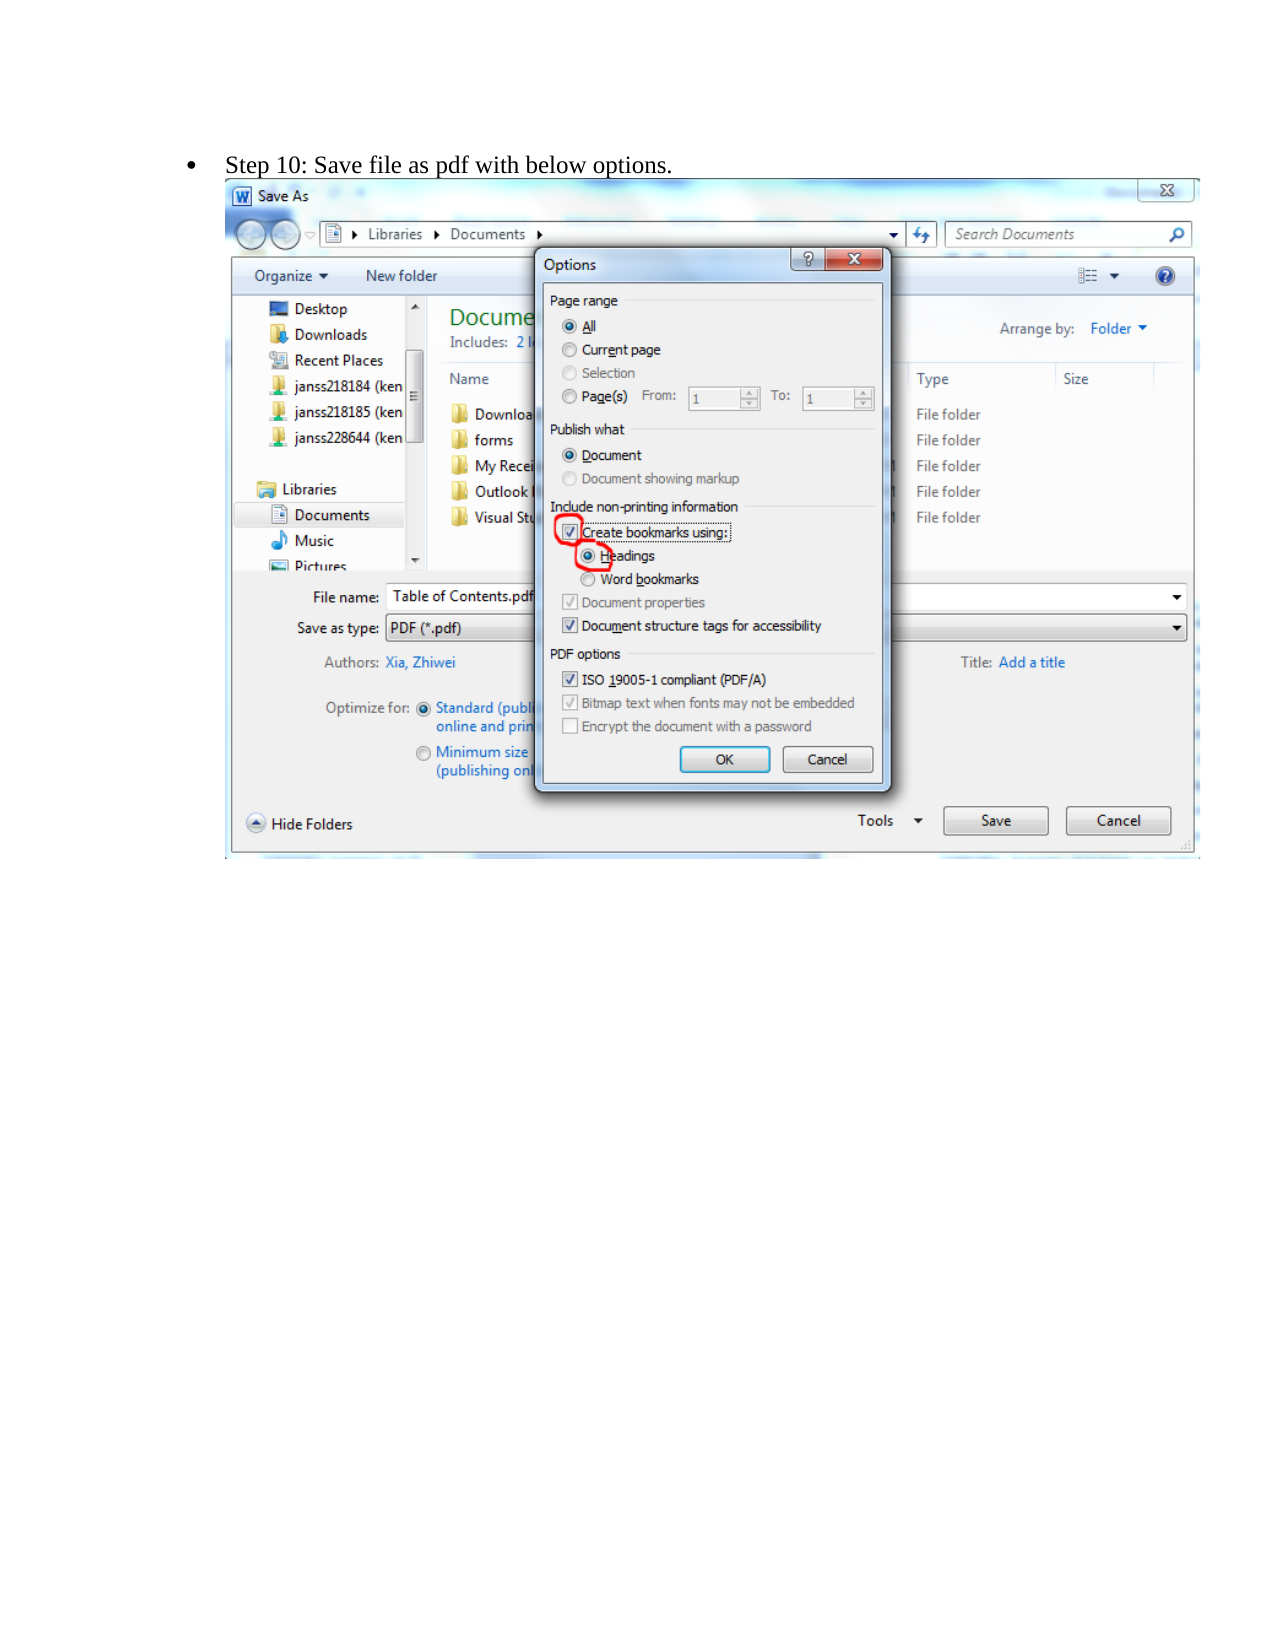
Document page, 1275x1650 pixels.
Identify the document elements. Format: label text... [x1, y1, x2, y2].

picture [225, 178, 1200, 859]
list Step 10: Save file as pdf with below options. [187, 150, 1125, 179]
